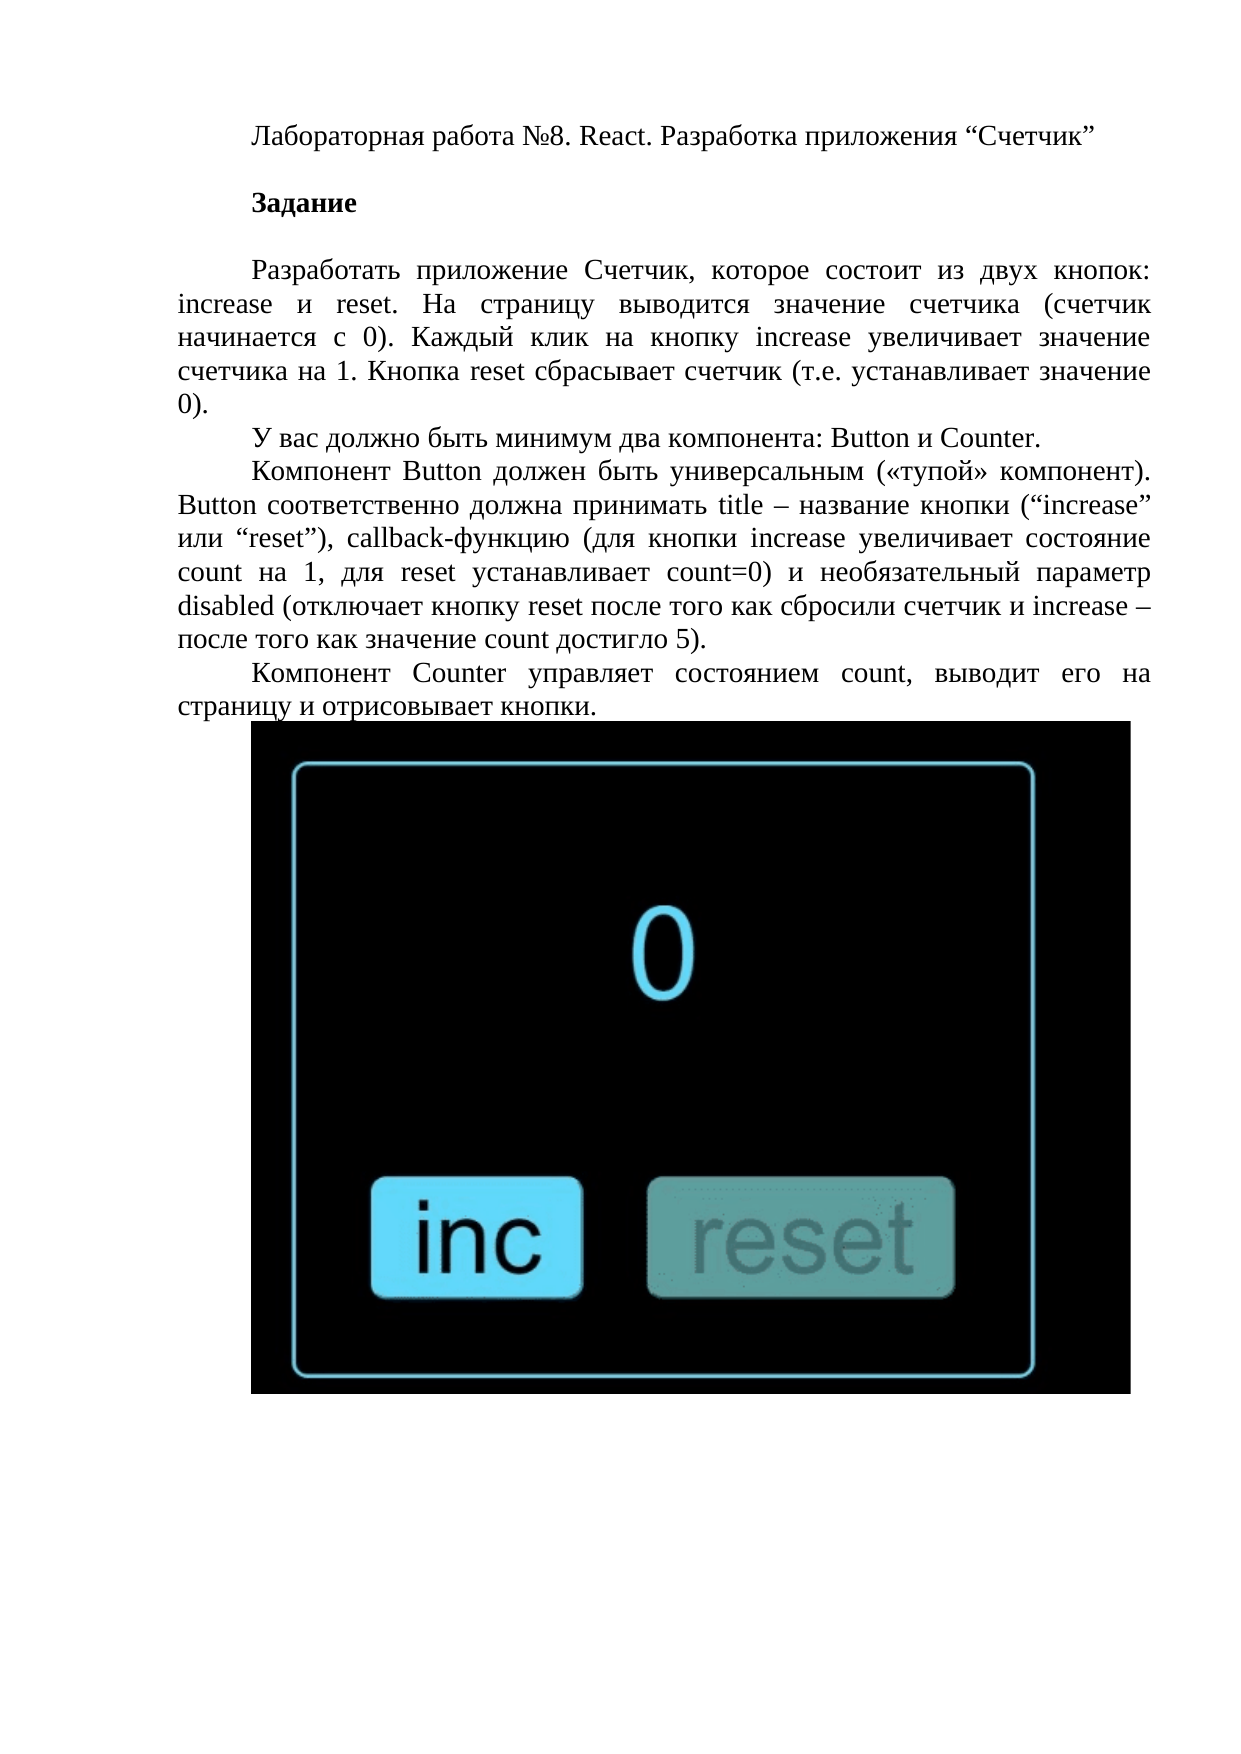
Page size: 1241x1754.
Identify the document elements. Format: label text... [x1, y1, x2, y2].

text Компонент Counter управляет соcтоянием count, выводит его на страницу и отрисовывает кнопки. [177, 655, 1152, 722]
text Компонент Button должен быть универсальным («тупой» компонент). Button соответственно должна принимать title – название кнопки (“increase” или “reset”), callback-функцию (для кнопки increase увеличивает состояние count на 1, для reset устанавливает count=0) и необязательный параметр disabled (отключает кнопку reset после того как сбросили счетчик и increase – после того как значение count достигло 5). [177, 453, 1152, 655]
text У вас должно быть минимум два компонента: Button и Counter. [177, 420, 1152, 453]
text Лабораторная работа №8. React. Разработка приложения “Счетчик” [177, 118, 1152, 152]
text Разработать приложение Счетчик, которое состоит из двух кнопок: increase и reset. На страницу выводится значение счетчика (счетчик начинается с 0). Каждый клик на кнопку increase увеличивает значение счетчика на 1. Кнопка reset сбрасывает счетчик (т.е. устанавливает значение 0). [177, 252, 1152, 420]
picture [251, 721, 1131, 1394]
text Задание [177, 185, 1152, 219]
